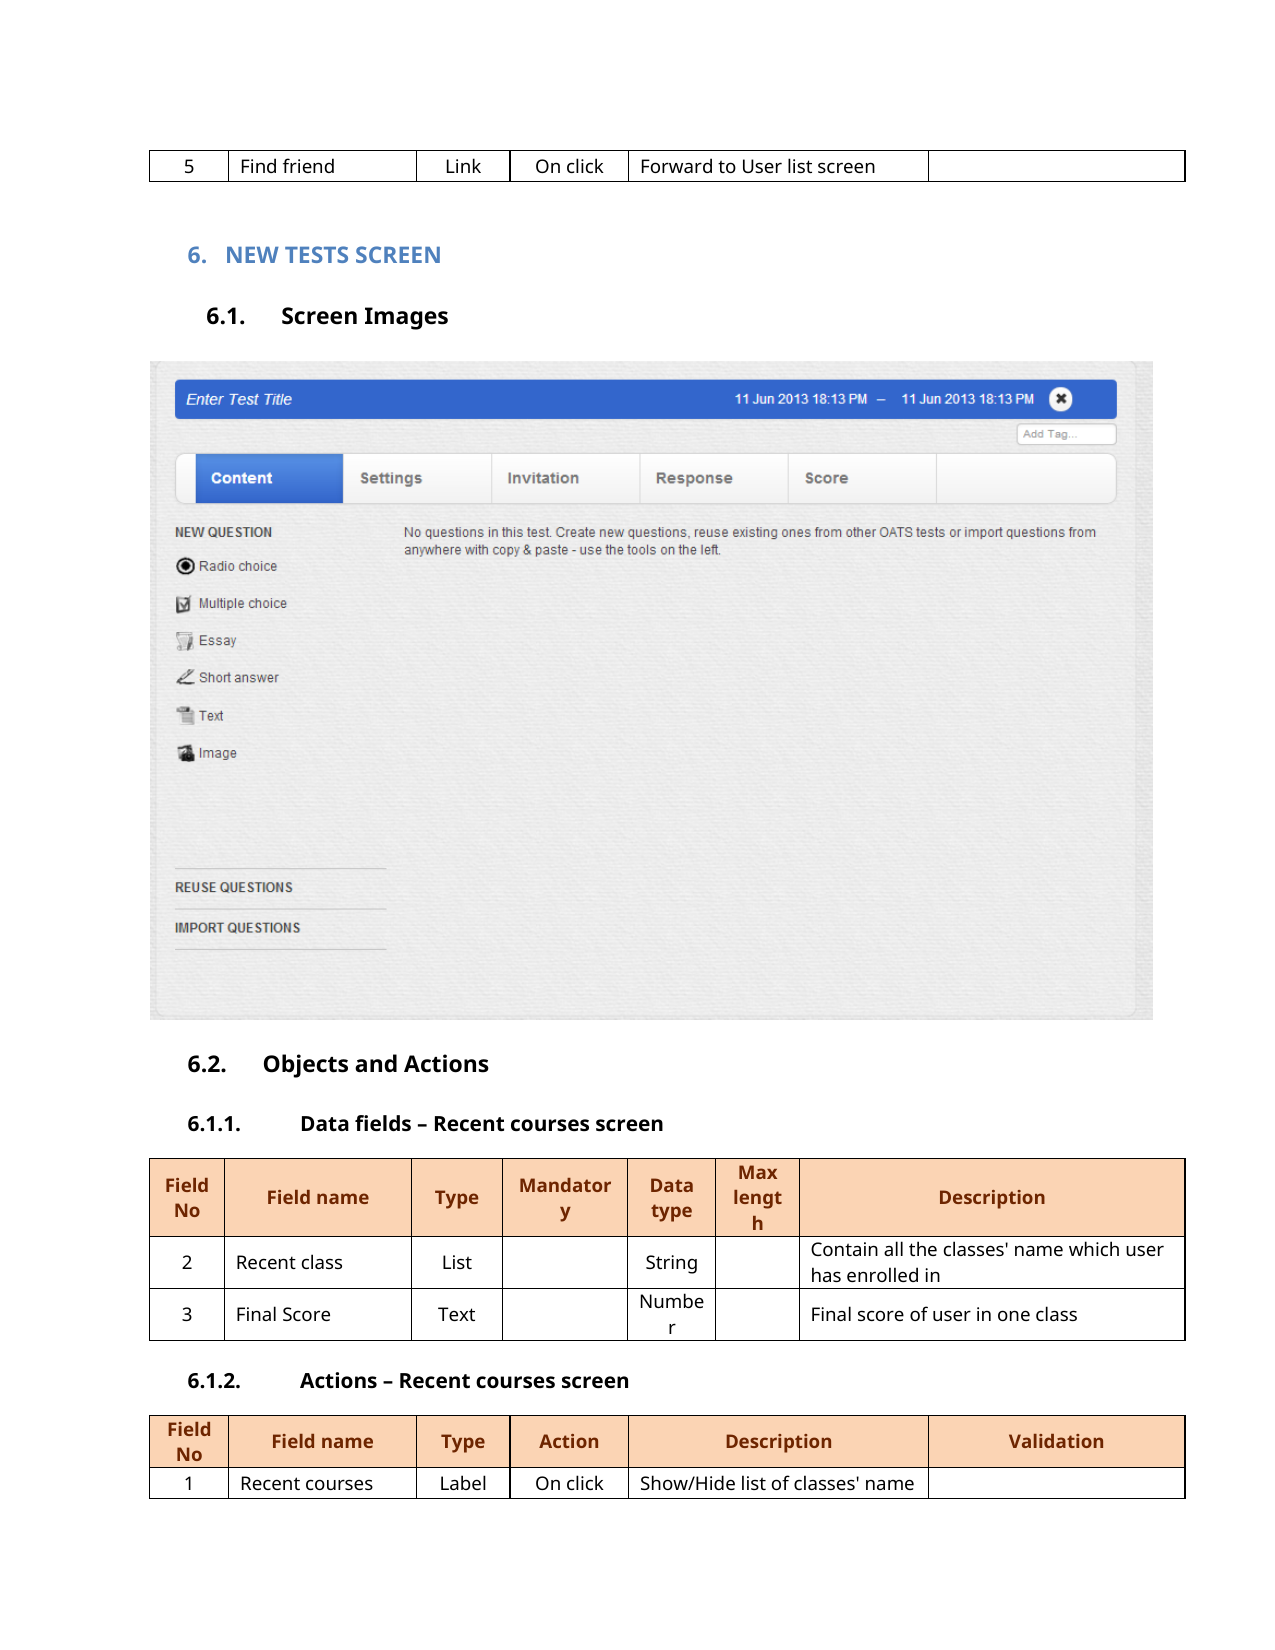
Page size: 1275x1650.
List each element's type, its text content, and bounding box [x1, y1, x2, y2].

table_header Description [800, 1159, 1184, 1236]
picture [150, 361, 1153, 1020]
table_header Data type [628, 1159, 715, 1236]
table_cell 1 [150, 1468, 228, 1498]
subtitle Actions – Recent courses screen [187, 1366, 1125, 1394]
table_header Description [629, 1416, 928, 1467]
table_header Mandatory [503, 1159, 627, 1236]
table_cell [716, 1237, 799, 1288]
subtitle Screen Images [206, 300, 1125, 331]
table_header Type [412, 1159, 502, 1236]
table_header Field No [150, 1159, 224, 1236]
table_cell [716, 1289, 799, 1340]
table_header Type [417, 1416, 509, 1467]
table_cell Recent class [225, 1237, 411, 1288]
table_cell Text [412, 1289, 502, 1340]
table_cell Final Score [225, 1289, 411, 1340]
table_cell [929, 1468, 1184, 1498]
table_cell Find friend [229, 151, 416, 181]
table_cell Final score of user in one class [800, 1289, 1184, 1340]
table_cell On click [511, 1468, 628, 1498]
table_cell [929, 151, 1184, 181]
table_header Action [511, 1416, 628, 1467]
table_header Validation [929, 1416, 1184, 1467]
table_header Field name [229, 1416, 416, 1467]
table_header Max length [716, 1159, 799, 1236]
table_cell Number [628, 1289, 715, 1340]
table_cell 2 [150, 1237, 224, 1288]
table_cell Label [417, 1468, 509, 1498]
table_cell Link [417, 151, 509, 181]
table_cell Contain all the classes' name which user has enrolled in [800, 1237, 1184, 1288]
subtitle Data fields – Recent courses screen [187, 1109, 1125, 1138]
subtitle NEW TESTS SCREEN [187, 239, 1125, 270]
table_cell 5 [150, 151, 228, 181]
table_cell Show/Hide list of classes' name [629, 1468, 928, 1498]
table_header Field name [225, 1159, 411, 1236]
table_cell String [628, 1237, 715, 1288]
subtitle Objects and Actions [187, 1048, 1125, 1079]
table_cell [503, 1289, 627, 1340]
table_header Field No [150, 1416, 228, 1467]
table_cell On click [511, 151, 628, 181]
table_cell 3 [150, 1289, 224, 1340]
table_cell List [412, 1237, 502, 1288]
table_cell Forward to User list screen [629, 151, 928, 181]
table_cell [503, 1237, 627, 1288]
table_cell Recent courses [229, 1468, 416, 1498]
